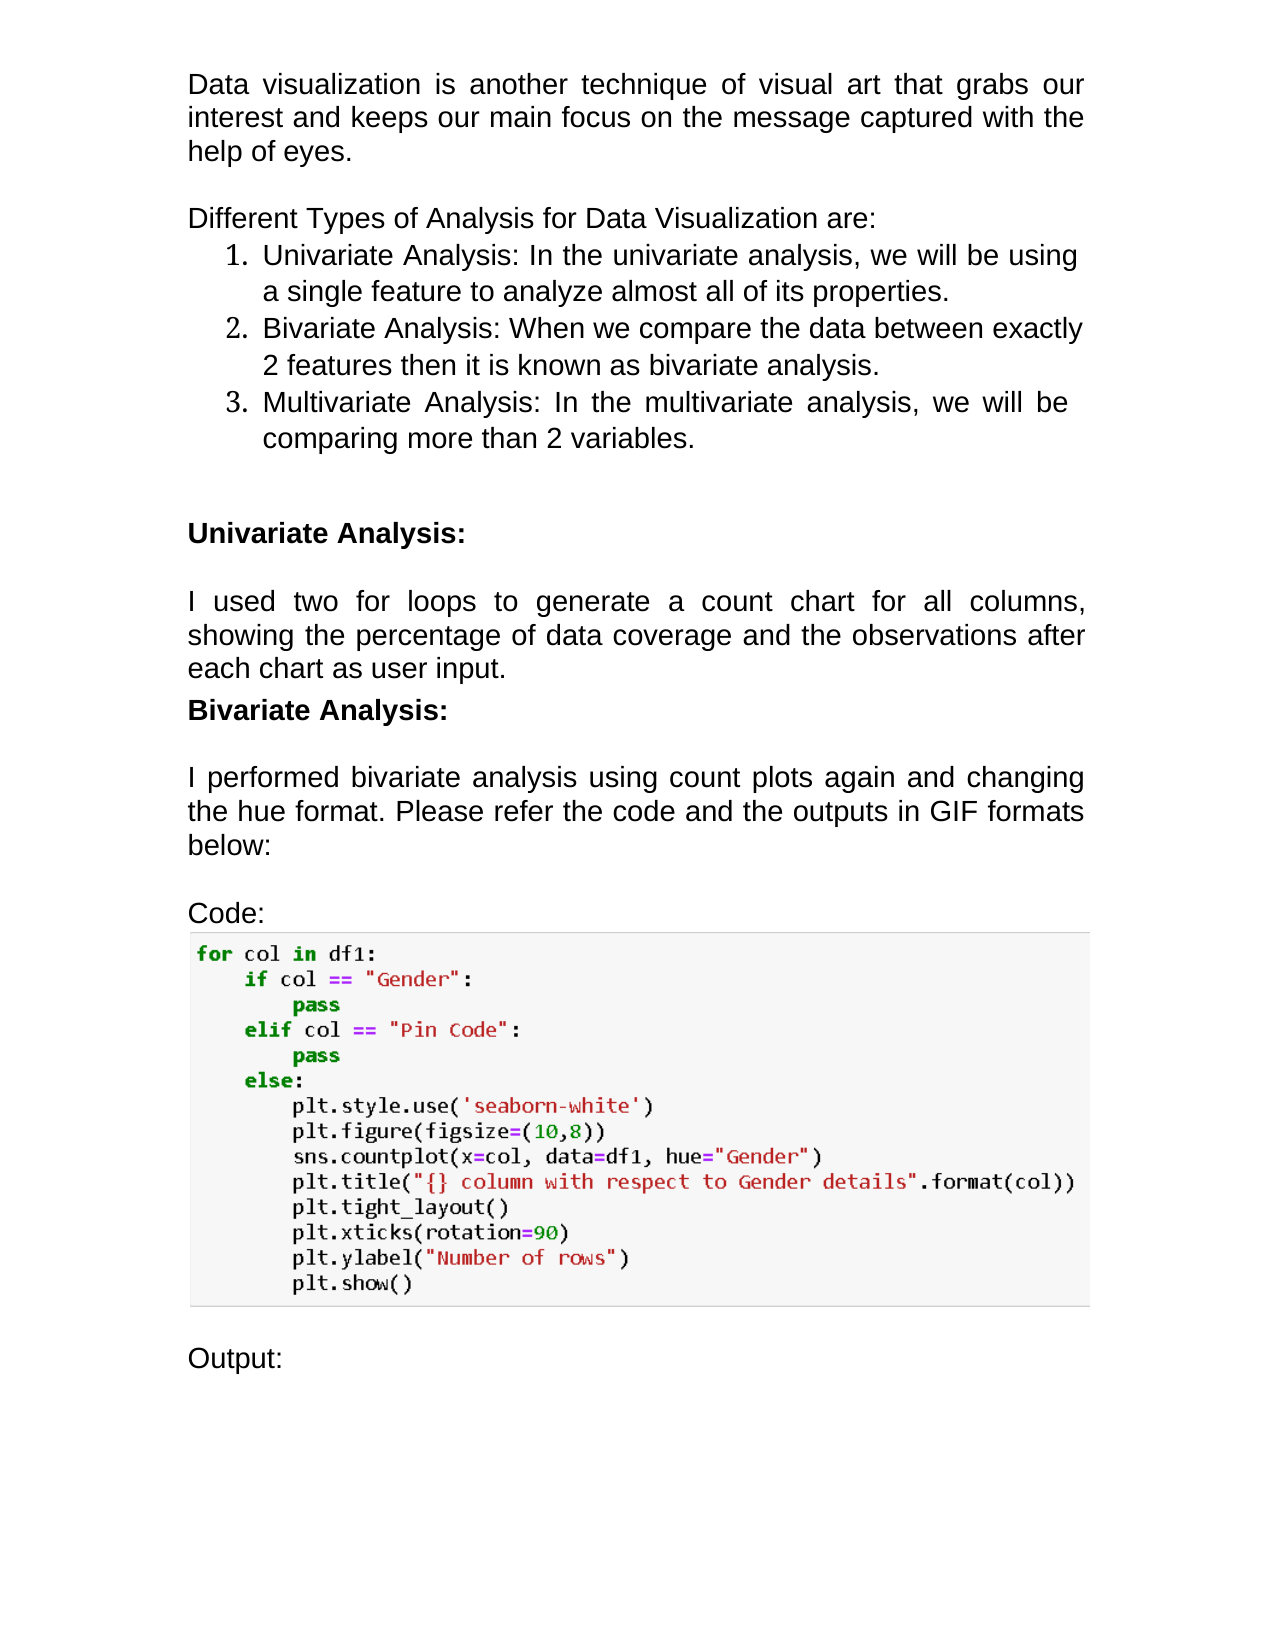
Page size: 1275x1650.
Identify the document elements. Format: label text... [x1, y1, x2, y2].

text Code: [187, 896, 1237, 929]
text Output: [187, 1341, 1237, 1375]
subtitle Univariate Analysis: [187, 516, 1237, 550]
text I performed bivariate analysis using count plots again and changing the hue format. Please refer the code and the outputs in GIF formats below: [187, 760, 1087, 861]
list Multivariate Analysis: In the multivariate analysis, we will be comparing more than 2 variables. [225, 381, 1087, 454]
text Data visualization is another technique of visual art that grabs our interest and keeps our main focus on the message captured with the help of eyes. [187, 67, 1087, 167]
text I used two for loops to generate a count chart for all columns, showing the percentage of data coverage and the observations after each chart as user input. [187, 584, 1087, 685]
picture [190, 932, 1090, 1307]
list Bivariate Analysis: When we compare the data between exactly 2 features then it is known as bivariate analysis. [225, 308, 1087, 381]
text Different Types of Analysis for Data Visualization are: [187, 201, 1237, 234]
list Univariate Analysis: In the univariate analysis, we will be using a single feature to analyze almost all of its properties. [225, 234, 1087, 308]
subtitle Bivariate Analysis: [187, 693, 1237, 727]
